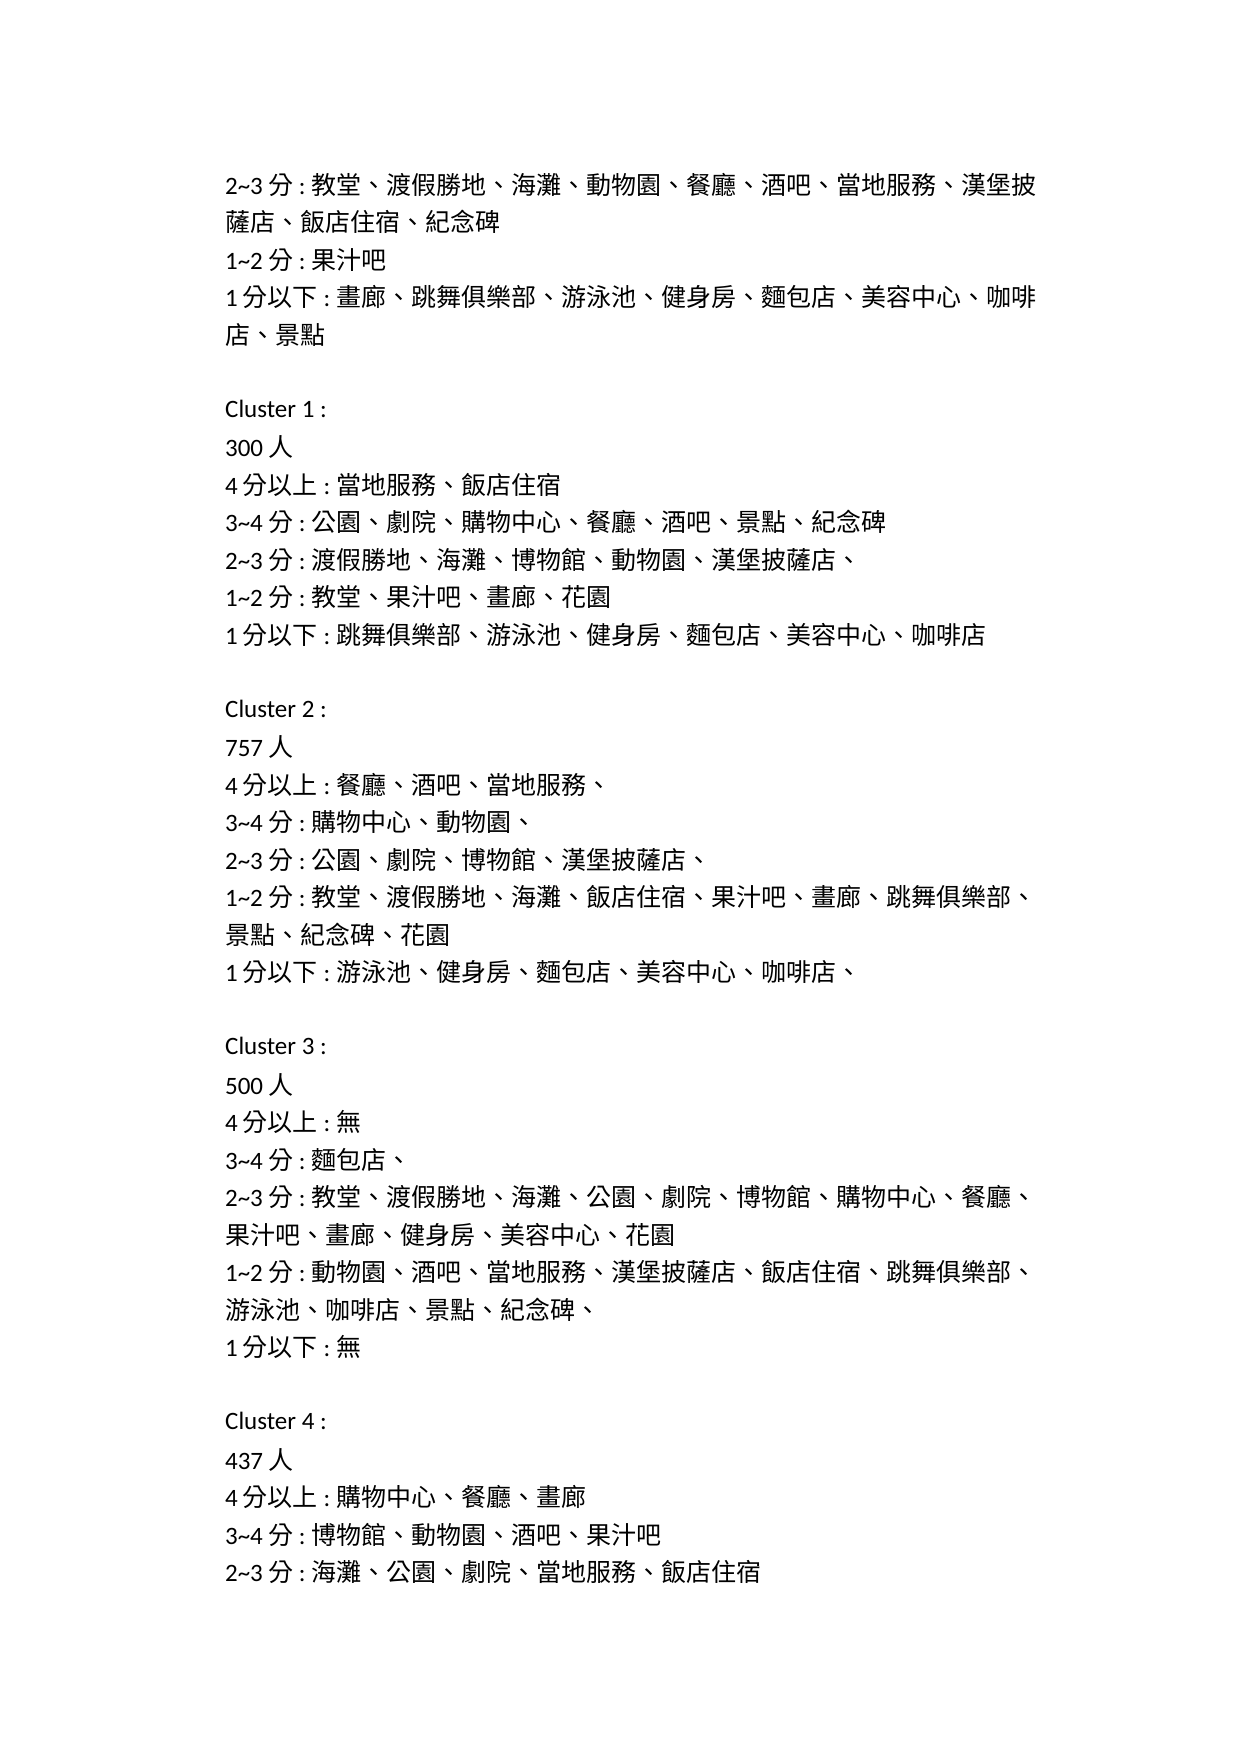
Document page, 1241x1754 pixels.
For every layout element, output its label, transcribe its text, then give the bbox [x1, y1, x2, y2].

text 2~3分 : 教堂、渡假勝地、海灘、動物園、餐廳、酒吧、當地服務、漢堡披薩店、飯店住宿、紀念碑 [225, 164, 1053, 239]
text 1分以下 : 游泳池、健身房、麵包店、美容中心、咖啡店、 [225, 952, 1053, 989]
text 757人 [225, 727, 1053, 764]
text Cluster 4 : [225, 1402, 1053, 1439]
text 3~4分 : 購物中心、動物園、 [225, 802, 1053, 839]
text 4分以上 : 購物中心、餐廳、畫廊 [225, 1477, 1053, 1514]
text 2~3分 : 海灘、公園、劇院、當地服務、飯店住宿 [225, 1552, 1053, 1589]
text 1~2分 : 動物園、酒吧、當地服務、漢堡披薩店、飯店住宿、跳舞俱樂部、游泳池、咖啡店、景點、紀念碑、 [225, 1252, 1053, 1327]
text 1~2分 : 教堂、渡假勝地、海灘、飯店住宿、果汁吧、畫廊、跳舞俱樂部、景點、紀念碑、花園 [225, 877, 1053, 952]
text 2~3分 : 公園、劇院、博物館、漢堡披薩店、 [225, 839, 1053, 877]
text 1~2分 : 教堂、果汁吧、畫廊、花園 [225, 577, 1053, 614]
text Cluster 2 : [225, 689, 1053, 727]
text 4分以上 : 當地服務、飯店住宿 [225, 464, 1053, 502]
text Cluster 3 : [225, 1027, 1053, 1064]
text 4分以上 : 無 [225, 1102, 1053, 1139]
text 2~3分 : 教堂、渡假勝地、海灘、公園、劇院、博物館、購物中心、餐廳、果汁吧、畫廊、健身房、美容中心、花園 [225, 1177, 1053, 1252]
text 437人 [225, 1439, 1053, 1477]
text Cluster 1 : [225, 389, 1053, 427]
text 500人 [225, 1064, 1053, 1102]
text 300人 [225, 427, 1053, 464]
text 3~4分 : 麵包店、 [225, 1139, 1053, 1177]
text 1~2分 : 果汁吧 [225, 239, 1053, 277]
text 1分以下 : 無 [225, 1327, 1053, 1364]
text 1分以下 : 跳舞俱樂部、游泳池、健身房、麵包店、美容中心、咖啡店 [225, 614, 1053, 652]
text 4分以上 : 餐廳、酒吧、當地服務、 [225, 764, 1053, 802]
text 3~4分 : 博物館、動物園、酒吧、果汁吧 [225, 1514, 1053, 1552]
text 1分以下 : 畫廊、跳舞俱樂部、游泳池、健身房、麵包店、美容中心、咖啡店、景點 [225, 277, 1053, 352]
text 3~4分 : 公園、劇院、購物中心、餐廳、酒吧、景點、紀念碑 [225, 502, 1053, 539]
text 2~3分 : 渡假勝地、海灘、博物館、動物園、漢堡披薩店、 [225, 539, 1053, 577]
